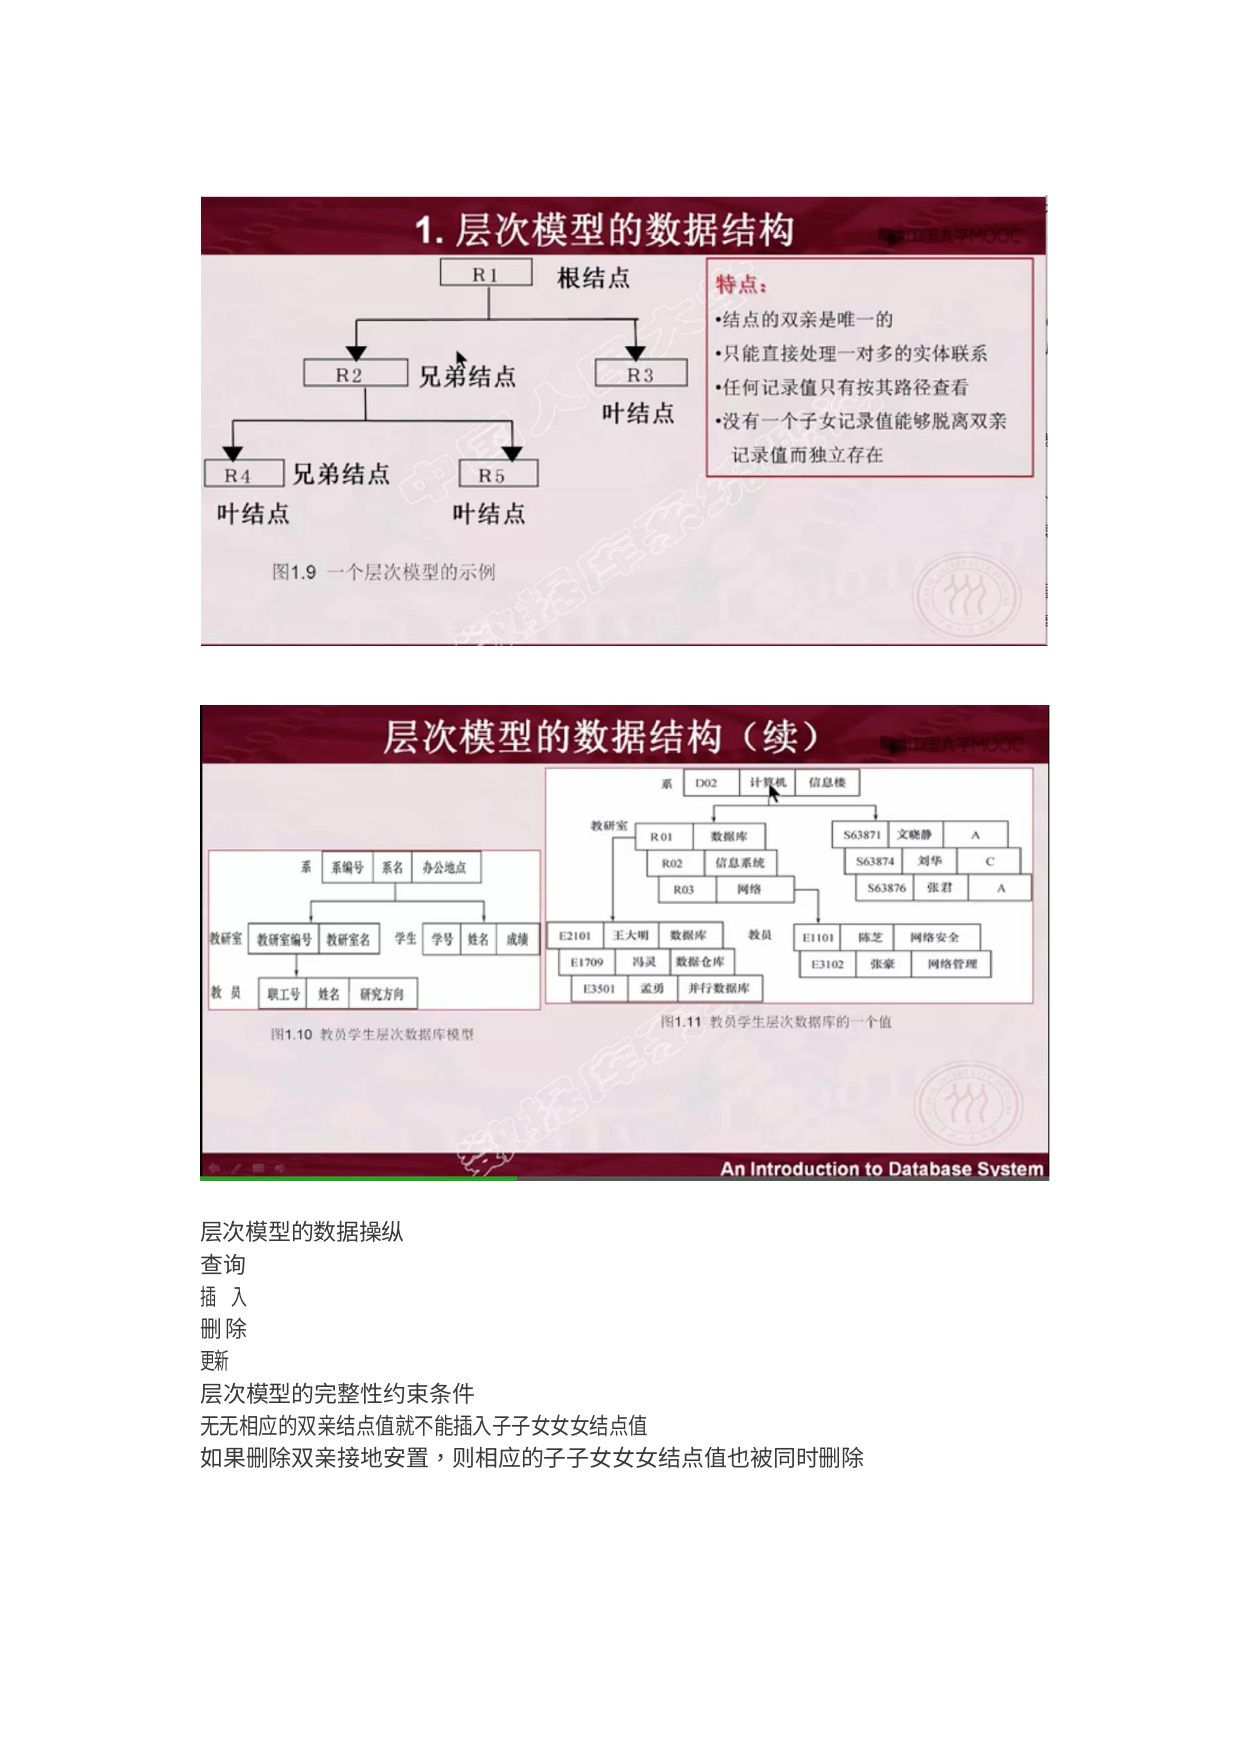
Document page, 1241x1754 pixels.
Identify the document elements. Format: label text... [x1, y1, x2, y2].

text 层次模型的完整性约束条件 [200, 1377, 1065, 1409]
picture [200, 705, 1050, 1181]
text ⽆无相应的双亲结点值就不能插⼊⼦子⼥女女结点值 [200, 1410, 1065, 1441]
picture [201, 195, 1048, 646]
text 插⼊删除更新 [200, 1281, 248, 1376]
text 如果删除双亲接地安置，则相应的⼦子⼥女女结点值也被同时删除 [200, 1442, 1065, 1474]
text 层次模型的数据操纵查询 [200, 1216, 411, 1280]
